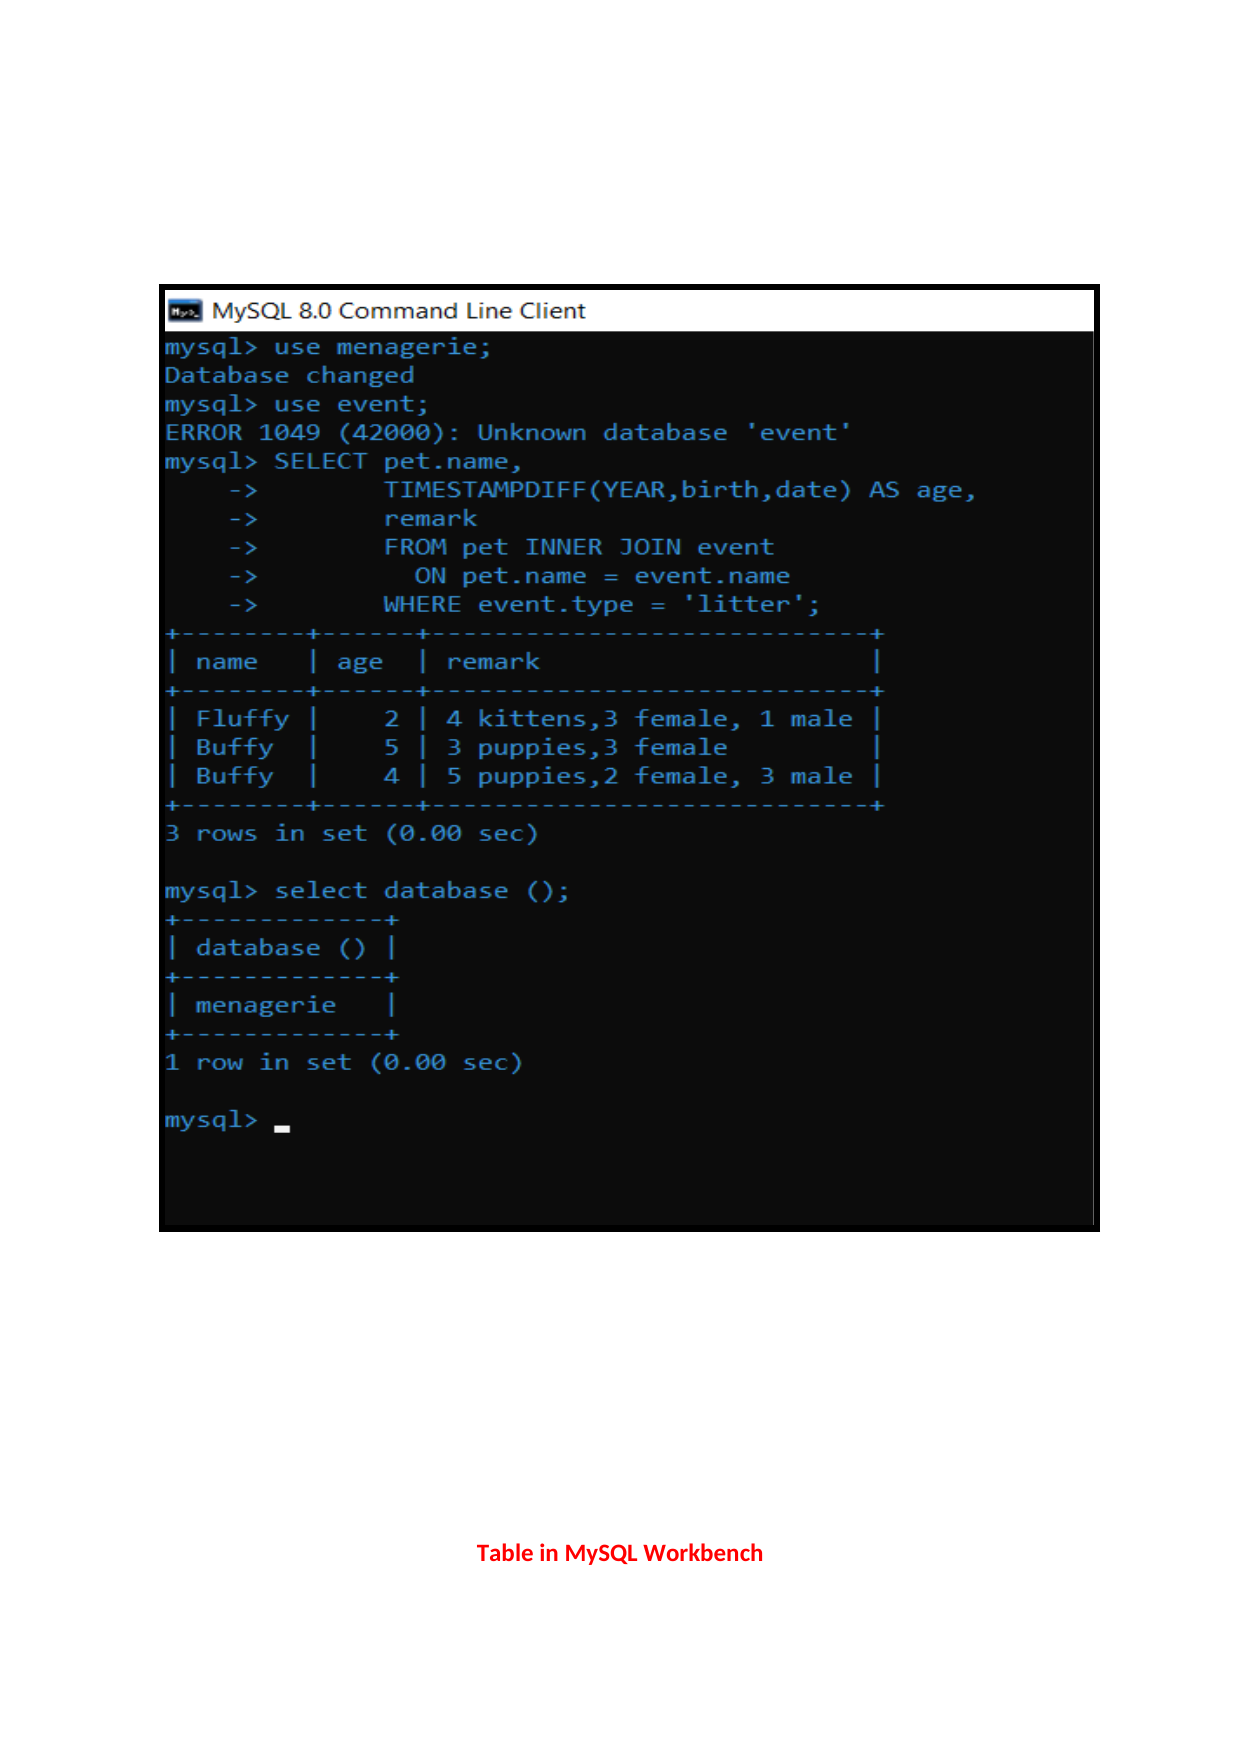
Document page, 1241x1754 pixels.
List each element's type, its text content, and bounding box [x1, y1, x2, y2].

picture [165, 290, 1094, 1225]
text Table in MySQL Workbench [187, 1537, 1053, 1567]
